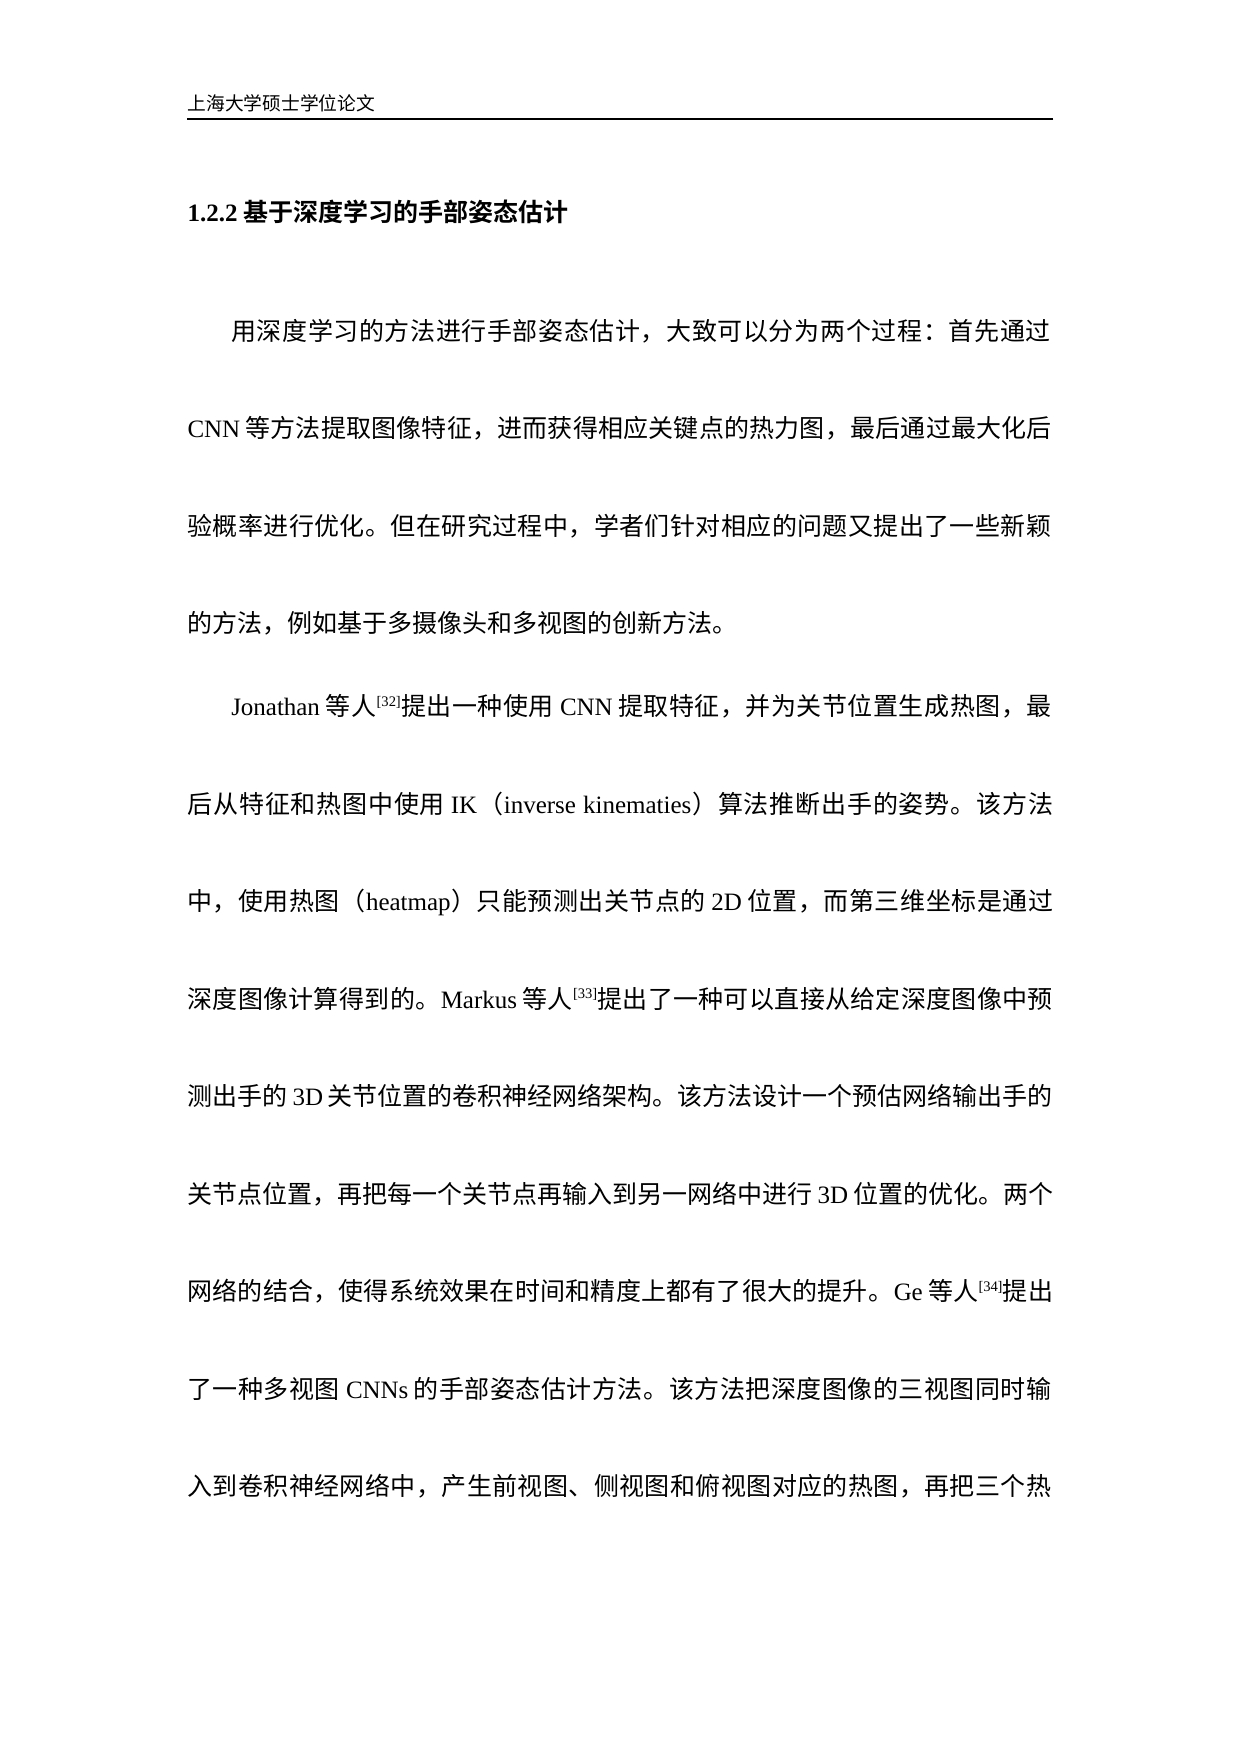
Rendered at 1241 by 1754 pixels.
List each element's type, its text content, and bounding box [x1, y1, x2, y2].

list 1.2.2 基于深度学习的手部姿态估计 [187, 178, 1053, 243]
list 用深度学习的方法进行手部姿态估计，大致可以分为两个过程：首先通过CNN等方法提取图像特征，进而获得相应关键点的热力图，最后通过最大化后验概率进行优化。但在研究过程中，学者们针对相应的问题又提出了一些新颖的方法，例如基于多摄像头和多视图的创新方法。 [187, 297, 1053, 654]
